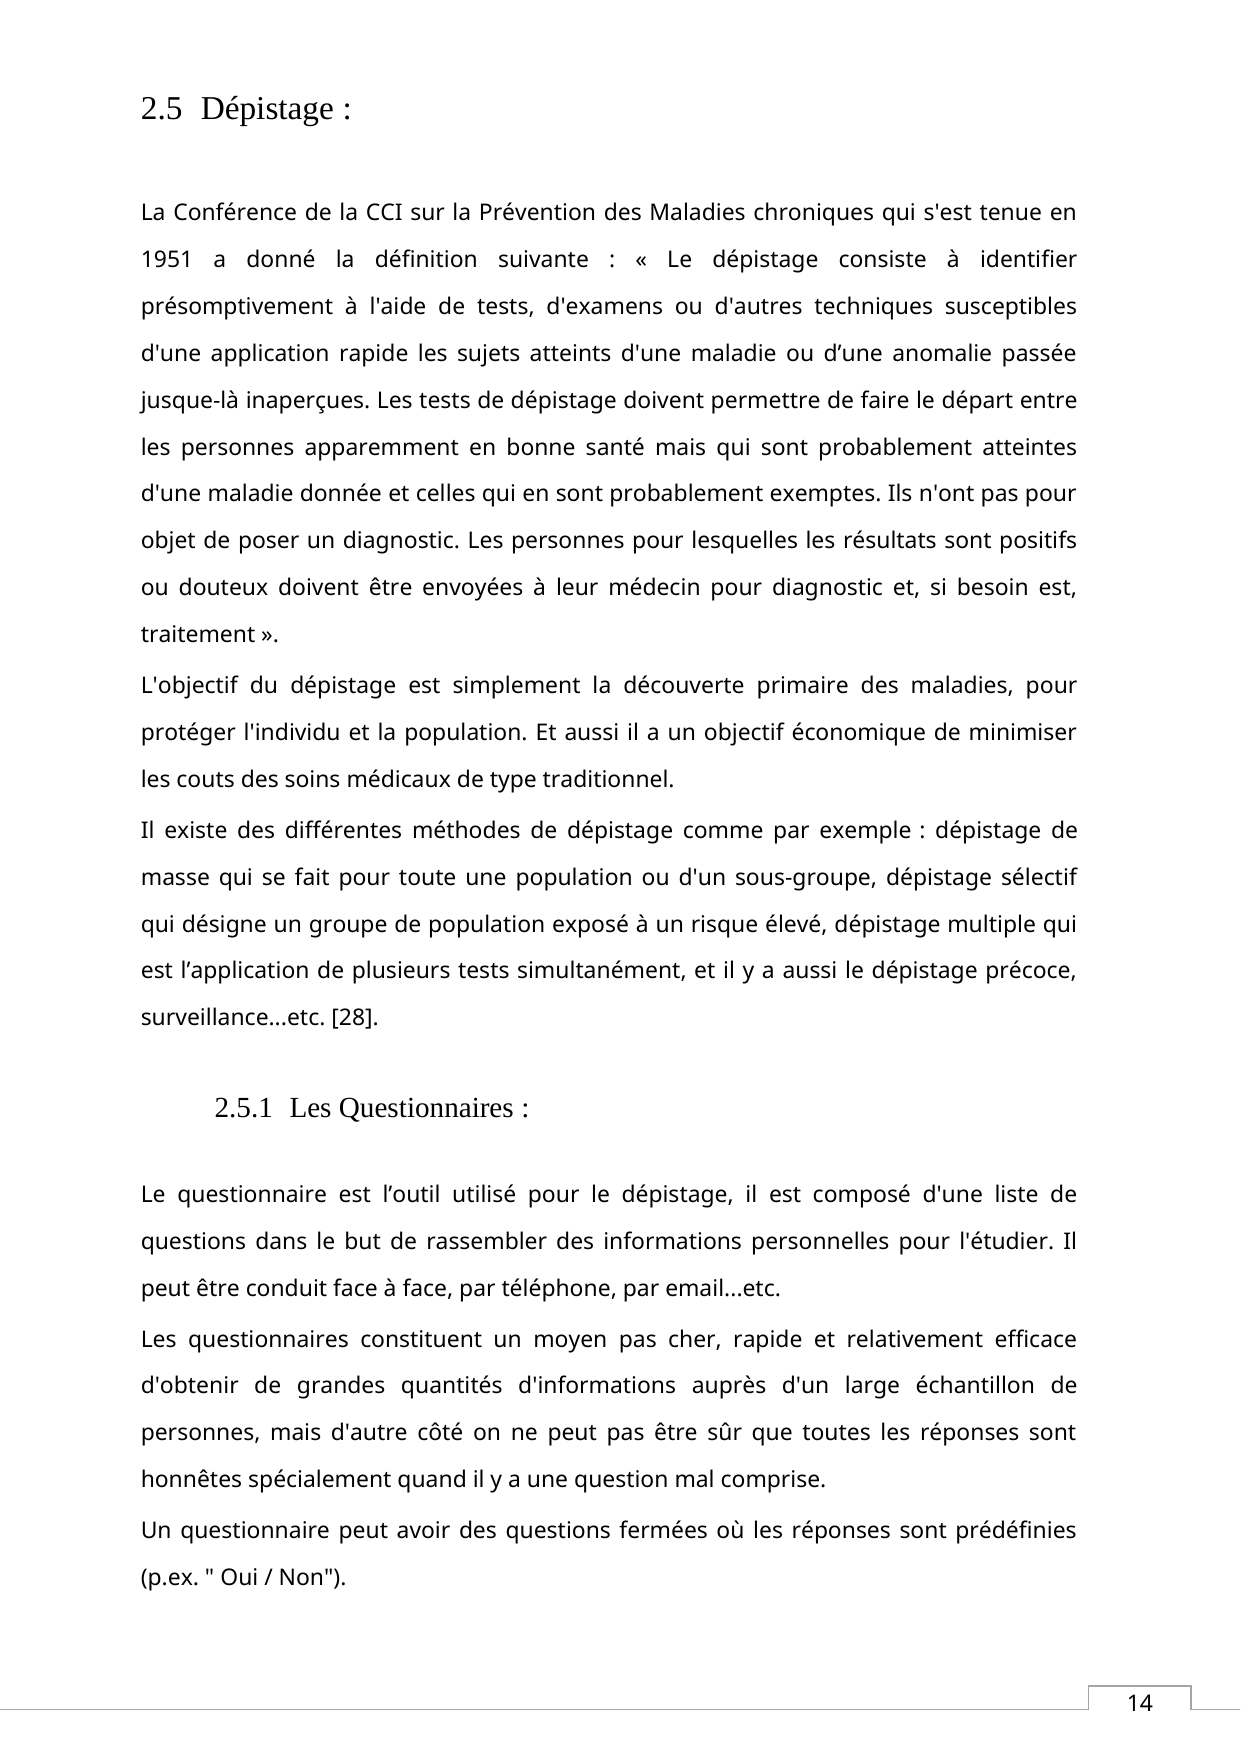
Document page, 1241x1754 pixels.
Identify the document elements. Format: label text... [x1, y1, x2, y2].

text La Conférence de la CCI sur la Prévention des Maladies chroniques qui s'est tenue en 1951 a donné la définition suivante : « Le dépistage consiste à identifier présomptivement à l'aide de tests, d'examens ou d'autres techniques susceptibles d'une application rapide les sujets atteints d'une maladie ou d’une anomalie passée jusque-là inaperçues. Les tests de dépistage doivent permettre de faire le départ entre les personnes apparemment en bonne santé mais qui sont probablement atteintes d'une maladie donnée et celles qui en sont probablement exemptes. Ils n'ont pas pour objet de poser un diagnostic. Les personnes pour lesquelles les résultats sont positifs ou douteux doivent être envoyées à leur médecin pour diagnostic et, si besoin est, traitement ». [141, 196, 1078, 649]
subtitle Les Questionnaires : [214, 1090, 1078, 1123]
text L'objectif du dépistage est simplement la découverte primaire des maladies, pour protéger l'individu et la population. Et aussi il a un objectif économique de minimiser les couts des soins médicaux de type traditionnel. [141, 669, 1078, 794]
text Les questionnaires constituent un moyen pas cher, rapide et relativement efficace d'obtenir de grandes quantités d'informations auprès d'un large échantillon de personnes, mais d'autre côté on ne peut pas être sûr que toutes les réponses sont honnêtes spécialement quand il y a une question mal comprise. [141, 1322, 1078, 1494]
text Un questionnaire peut avoir des questions fermées où les réponses sont prédéfinies (p.ex. " Oui / Non"). [141, 1514, 1078, 1592]
text Il existe des différentes méthodes de dépistage comme par exemple : dépistage de masse qui se fait pour toute une population ou d'un sous-groupe, dépistage sélectif qui désigne un groupe de population exposé à un risque élevé, dépistage multiple qui est l’application de plusieurs tests simultanément, et il y a aussi le dépistage précoce, surveillance...etc. . [141, 814, 1078, 1033]
subtitle Dépistage : [141, 89, 1078, 127]
text Le questionnaire est l’outil utilisé pour le dépistage, il est composé d'une liste de questions dans le but de rassembler des informations personnelles pour l'étudier. Il peut être conduit face à face, par téléphone, par email...etc. [141, 1178, 1078, 1303]
